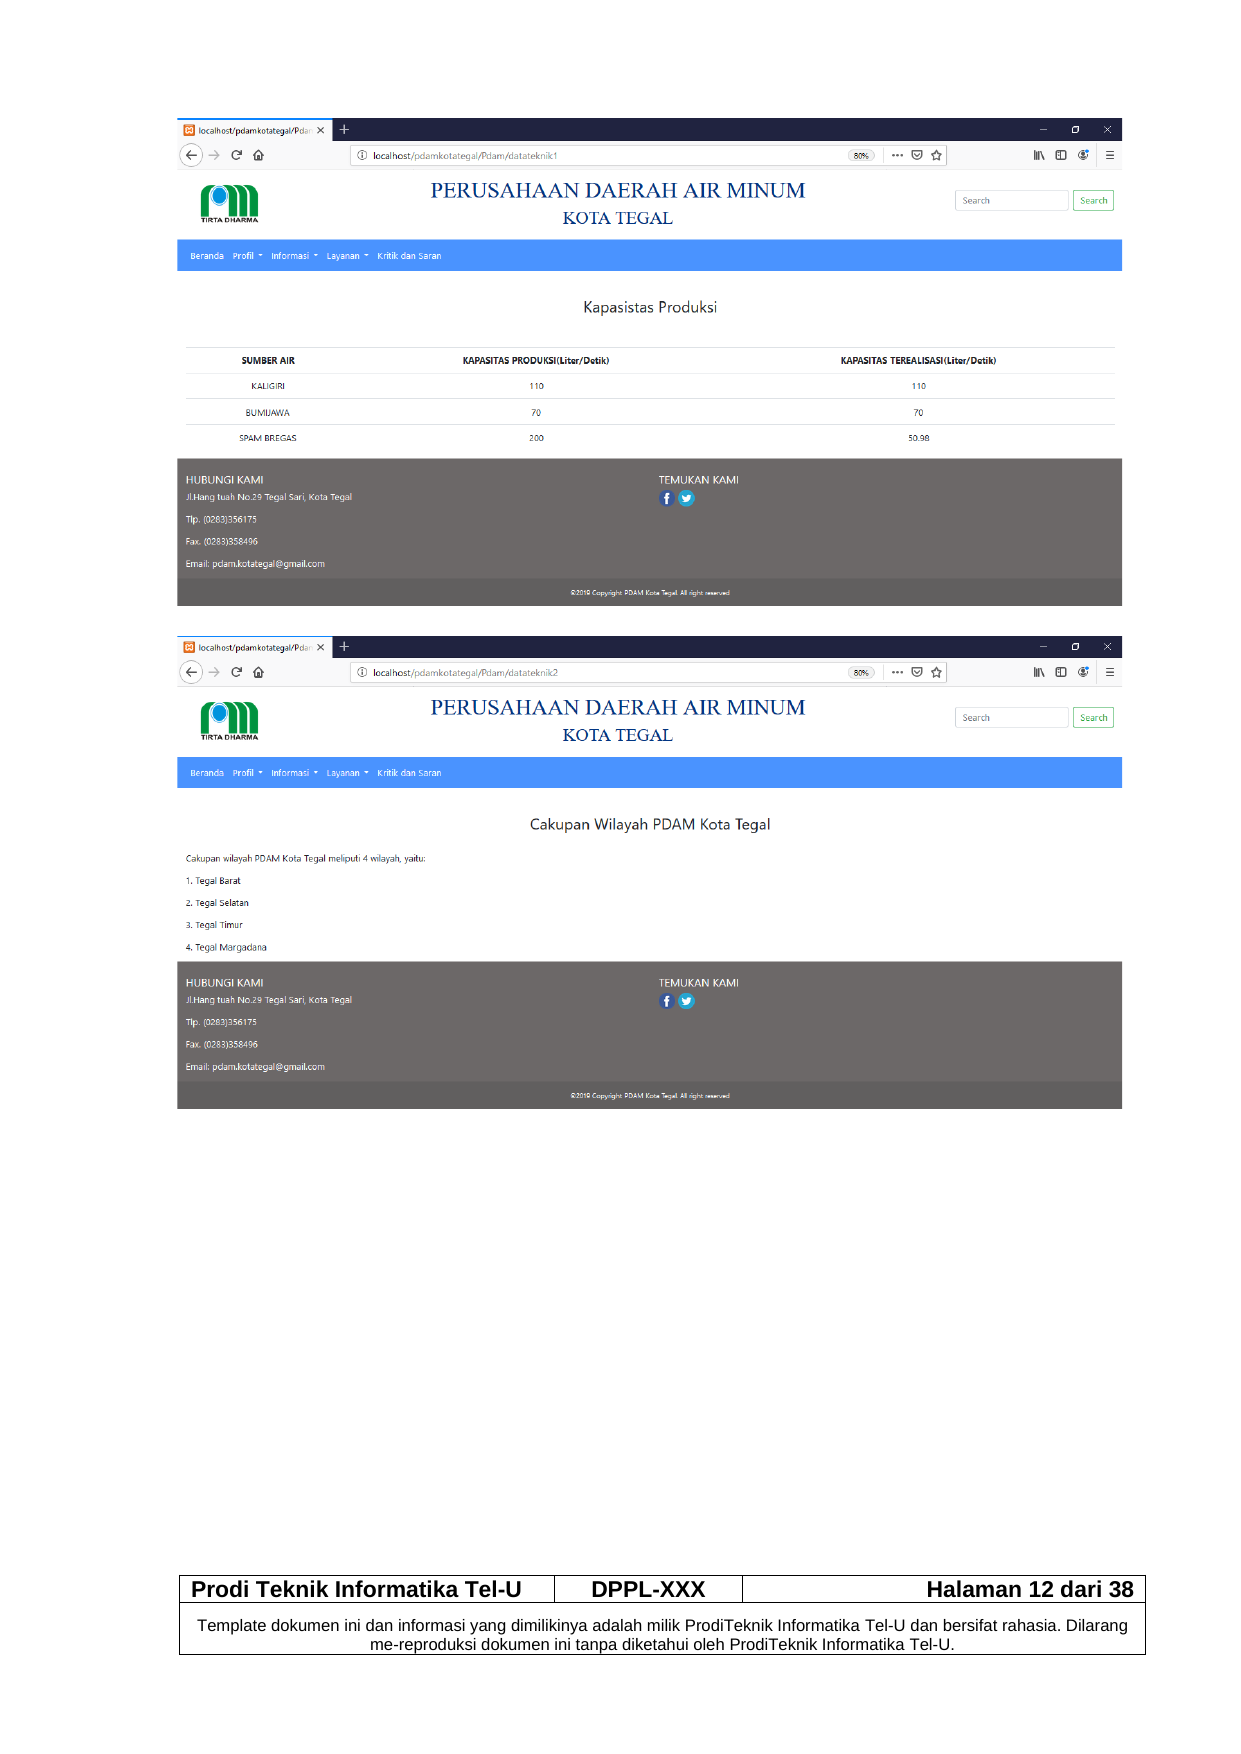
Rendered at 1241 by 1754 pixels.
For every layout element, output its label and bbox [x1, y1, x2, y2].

picture [177, 636, 1123, 1111]
picture [177, 118, 1123, 608]
